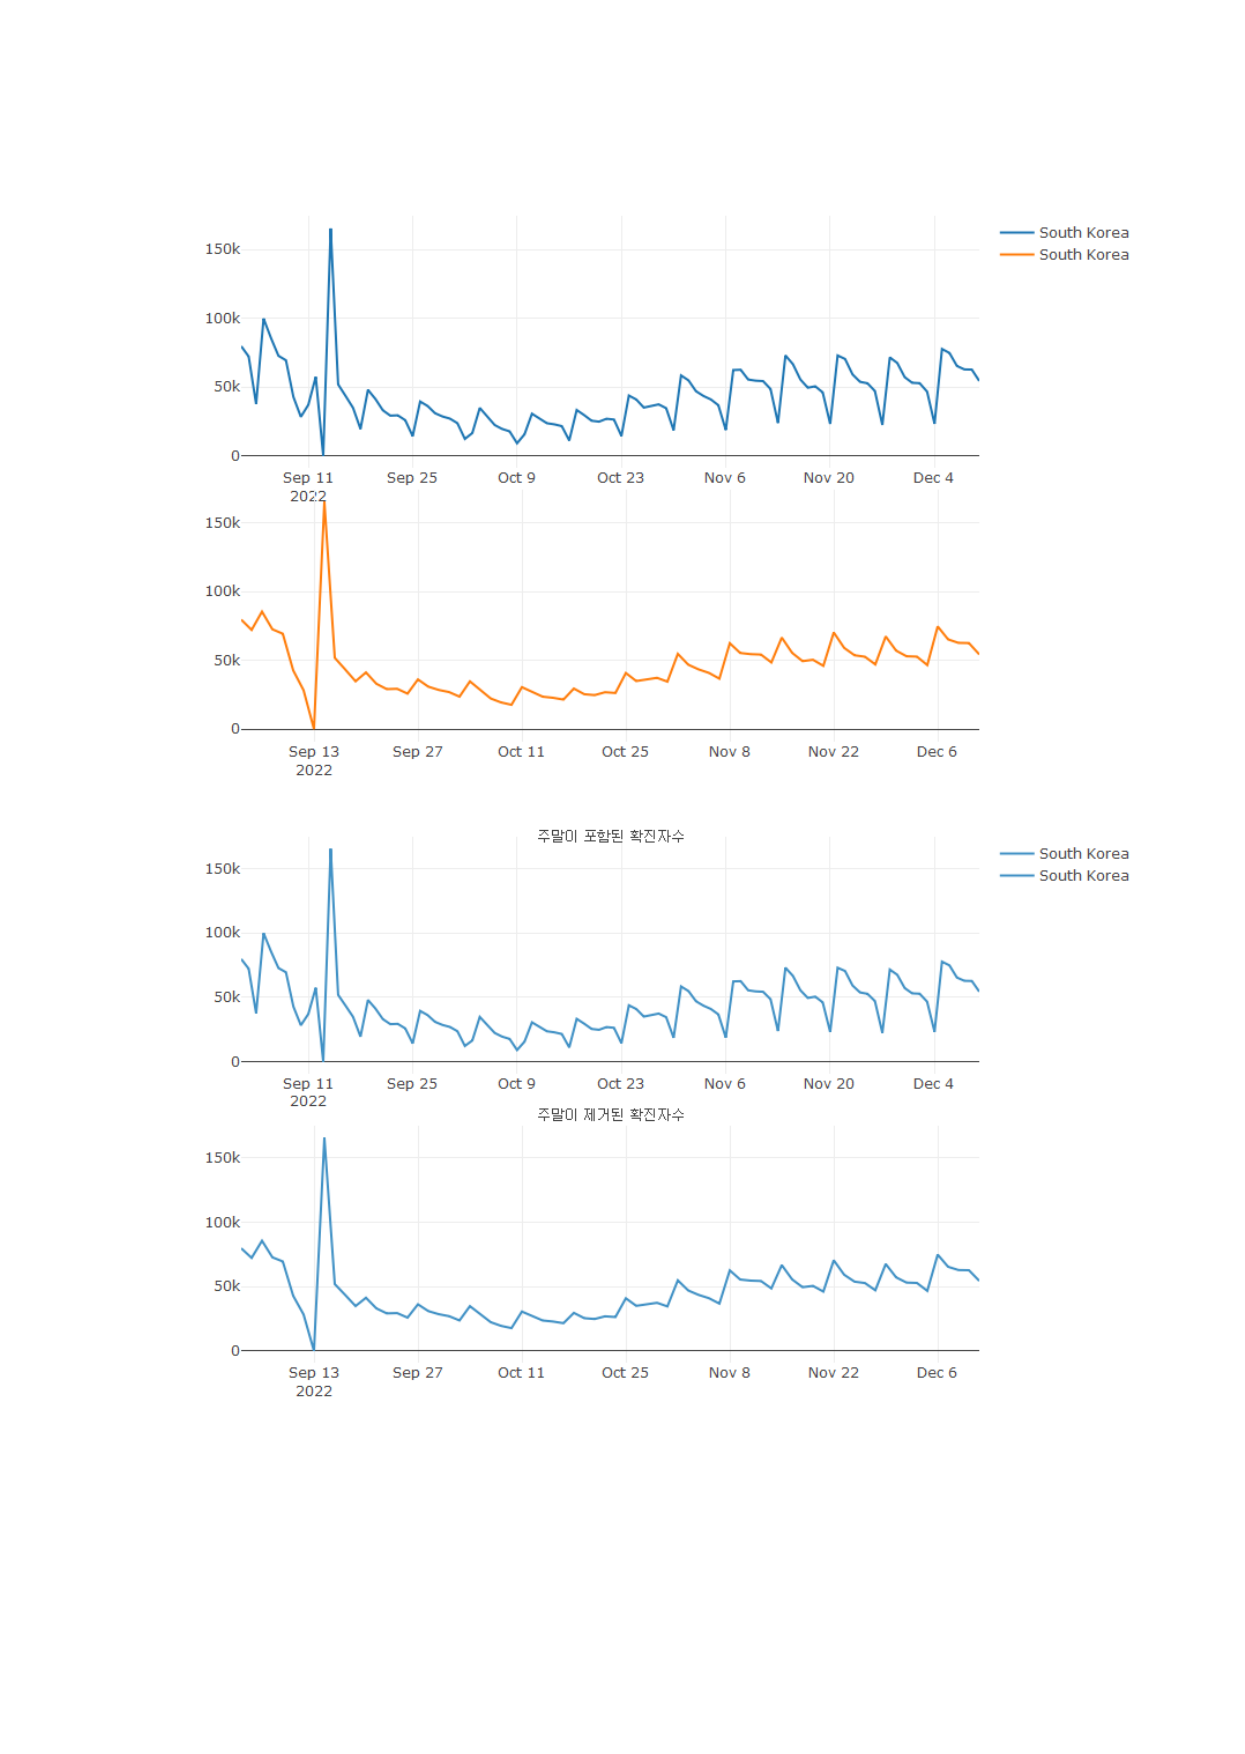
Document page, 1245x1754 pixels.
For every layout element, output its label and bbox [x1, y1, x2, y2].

picture [172, 808, 1148, 1409]
picture [172, 187, 1148, 788]
